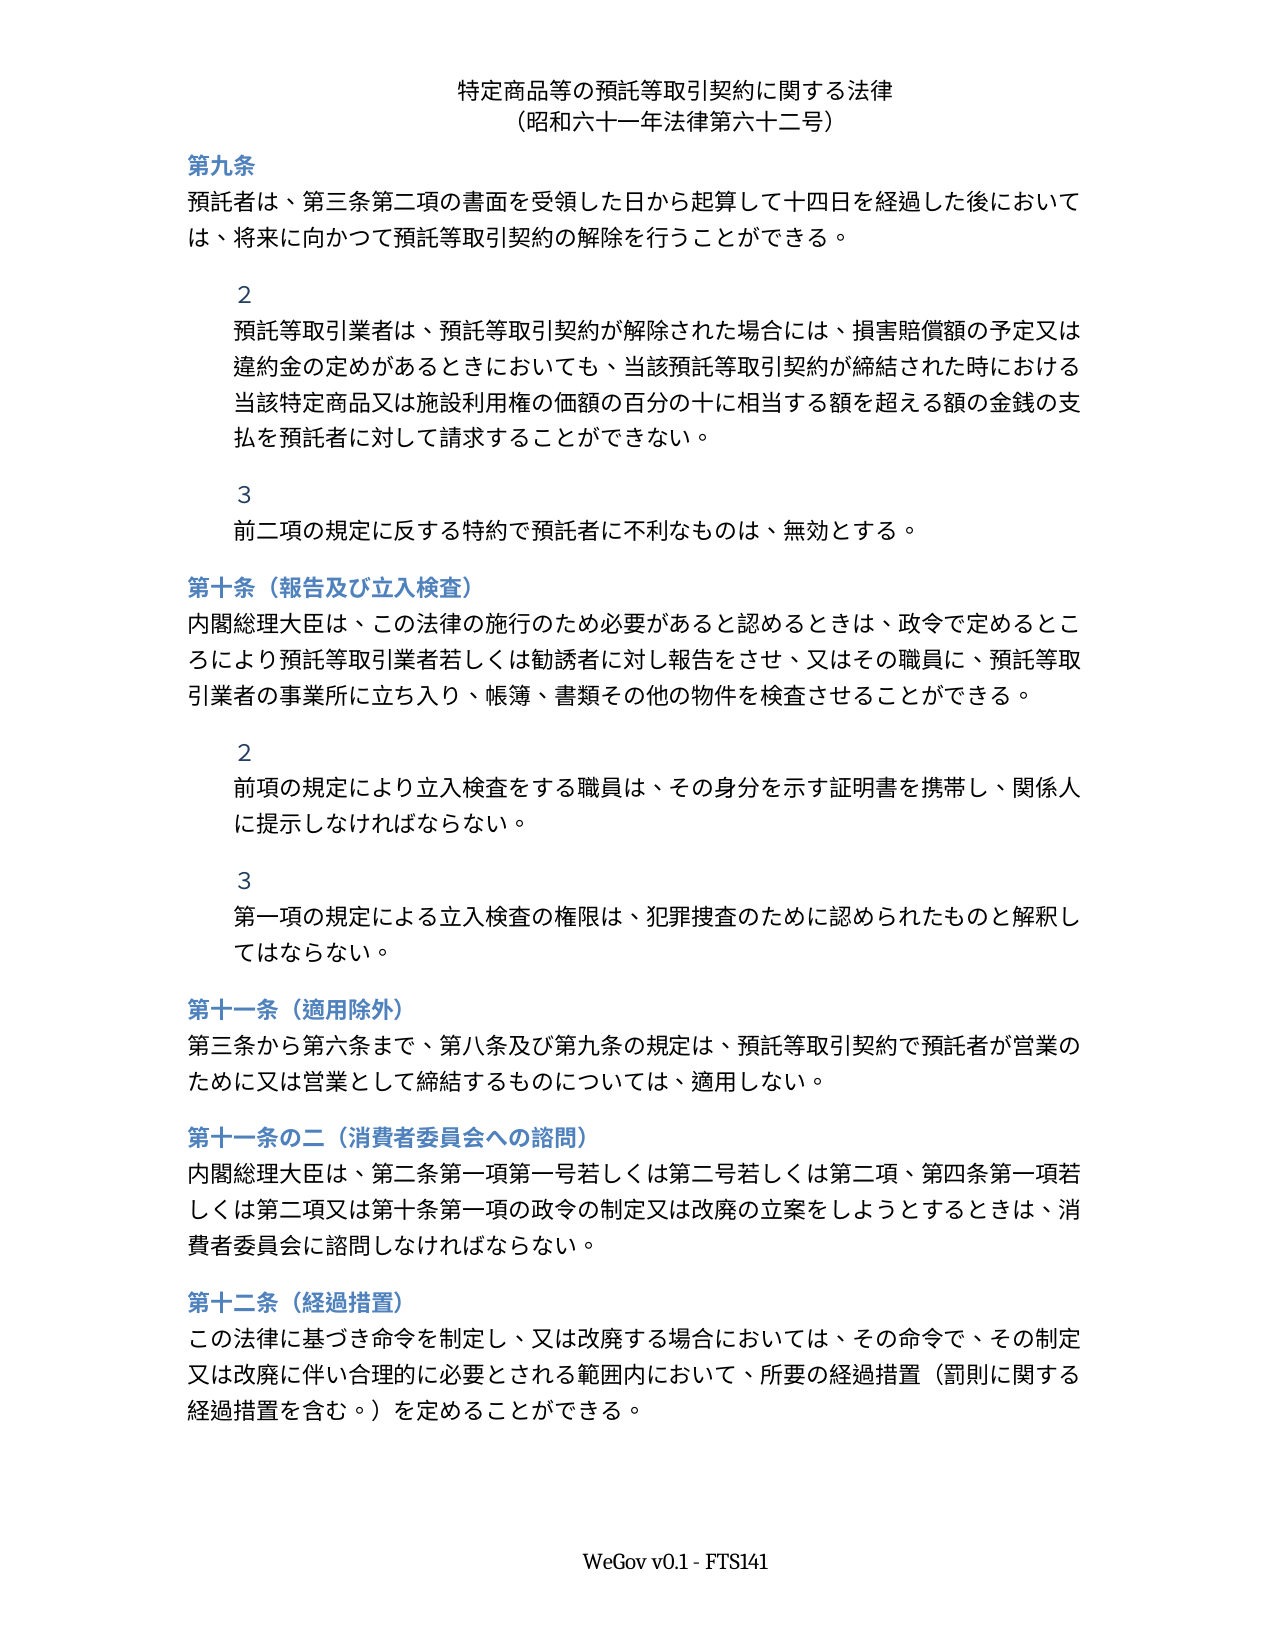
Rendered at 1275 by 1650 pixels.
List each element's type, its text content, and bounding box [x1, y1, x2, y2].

text 第一項の規定による立入検査の権限は、犯罪捜査のために認められたものと解釈してはならない。 [233, 901, 1087, 968]
subtitle 第九条 [187, 150, 1087, 181]
subtitle ３ [233, 479, 1087, 510]
text 第三条から第六条まで、第八条及び第九条の規定は、預託等取引契約で預託者が営業のために又は営業として締結するものについては、適用しない。 [187, 1030, 1087, 1097]
text 預託等取引業者は、預託等取引契約が解除された場合には、損害賠償額の予定又は違約金の定めがあるときにおいても、当該預託等取引契約が締結された時における当該特定商品又は施設利用権の価額の百分の十に相当する額を超える額の金銭の支払を預託者に対して請求することができない。 [233, 314, 1087, 454]
subtitle 第十二条（経過措置） [187, 1287, 1087, 1318]
text 内閣総理大臣は、この法律の施行のため必要があると認めるときは、政令で定めるところにより預託等取引業者若しくは勧誘者に対し報告をさせ、又はその職員に、預託等取引業者の事業所に立ち入り、帳簿、書類その他の物件を検査させることができる。 [187, 608, 1087, 711]
text 内閣総理大臣は、第二条第一項第一号若しくは第二号若しくは第二項、第四条第一項若しくは第二項又は第十条第一項の政令の制定又は改廃の立案をしようとするときは、消費者委員会に諮問しなければならない。 [187, 1158, 1087, 1261]
text 前二項の規定に反する特約で預託者に不利なものは、無効とする。 [233, 515, 1087, 546]
subtitle 第十条（報告及び立入検査） [187, 572, 1087, 603]
subtitle ３ [233, 865, 1087, 896]
subtitle 第十一条（適用除外） [187, 994, 1087, 1025]
text 預託者は、第三条第二項の書面を受領した日から起算して十四日を経過した後においては、将来に向かつて預託等取引契約の解除を行うことができる。 [187, 186, 1087, 253]
subtitle 第十一条の二（消費者委員会への諮問） [187, 1122, 1087, 1154]
text 前項の規定により立入検査をする職員は、その身分を示す証明書を携帯し、関係人に提示しなければならない。 [233, 772, 1087, 839]
subtitle ２ [233, 736, 1087, 768]
text この法律に基づき命令を制定し、又は改廃する場合においては、その命令で、その制定又は改廃に伴い合理的に必要とされる範囲内において、所要の経過措置（罰則に関する経過措置を含む。）を定めることができる。 [187, 1323, 1087, 1426]
subtitle ２ [233, 279, 1087, 310]
